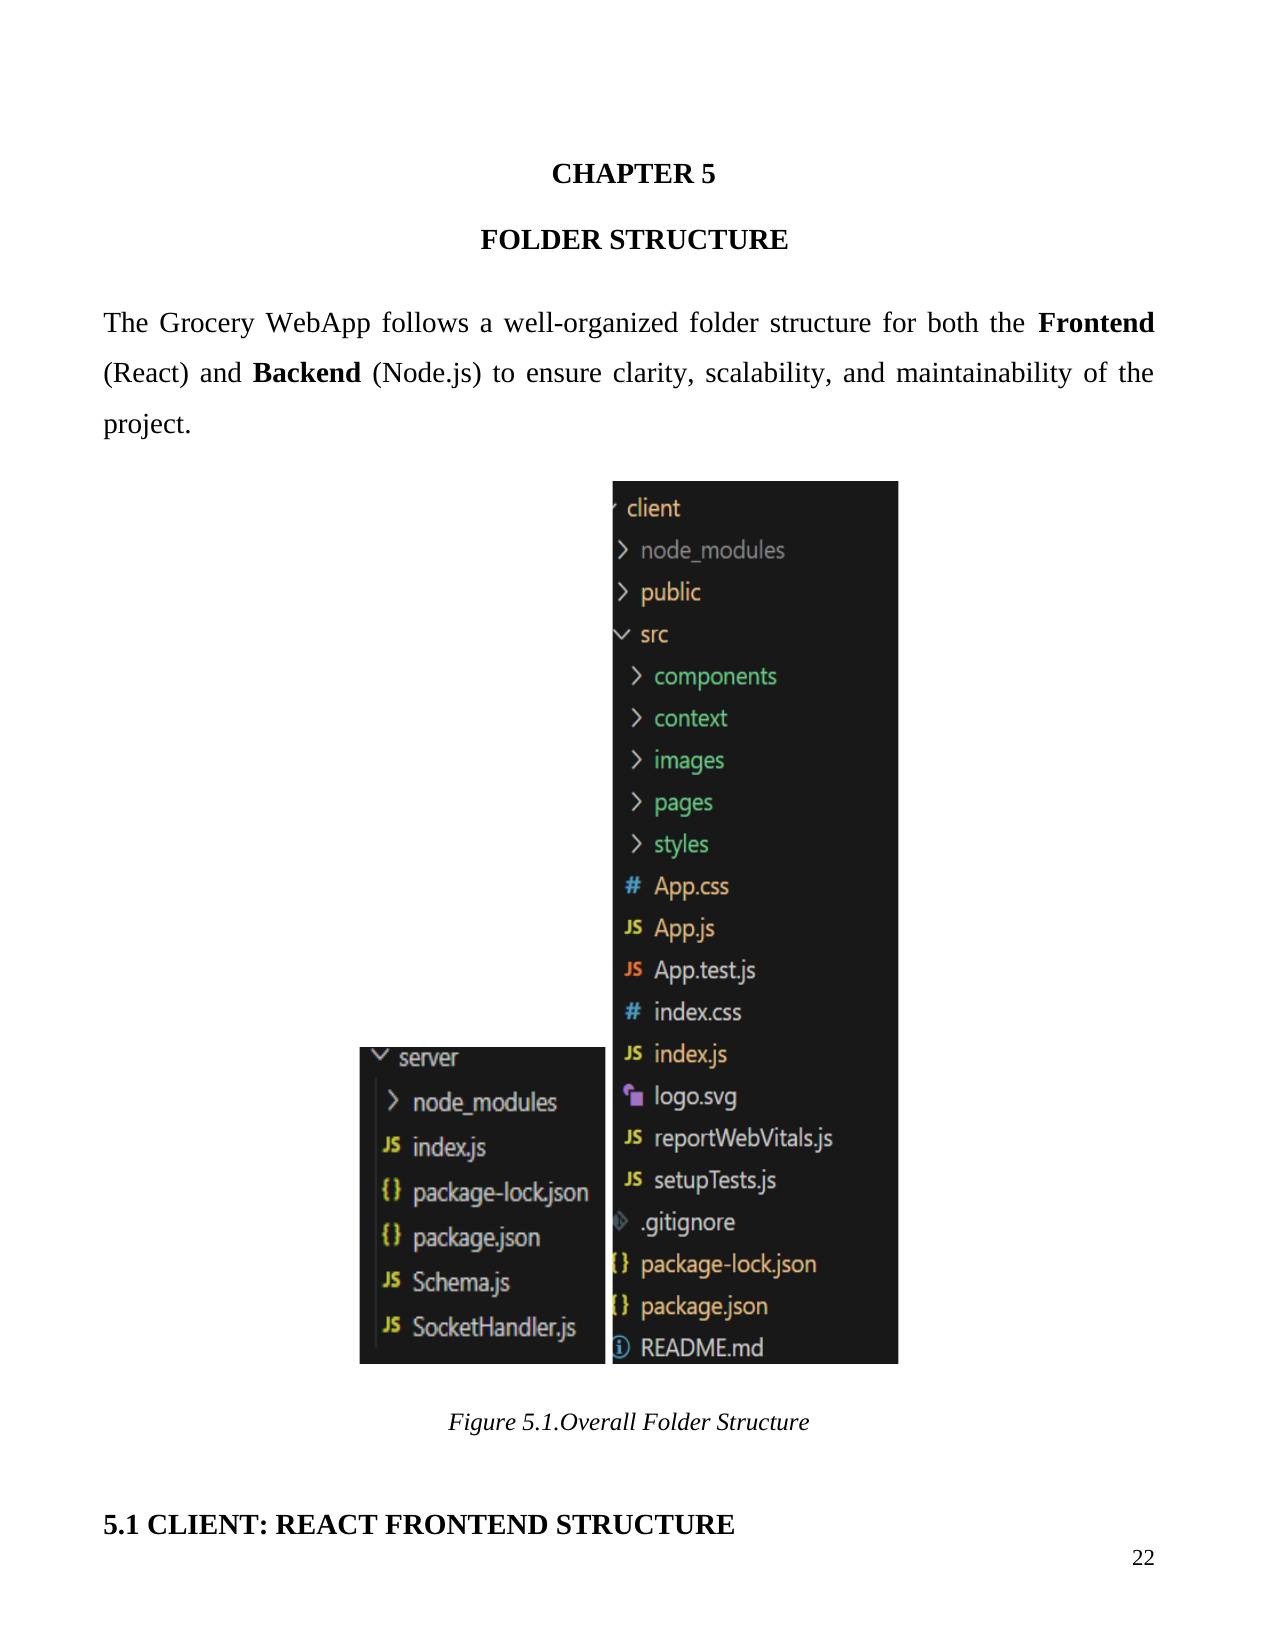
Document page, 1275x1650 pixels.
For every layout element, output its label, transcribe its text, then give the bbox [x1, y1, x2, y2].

picture [612, 481, 899, 1364]
text Figure 5.1.Overall Folder Structure [103, 1407, 1155, 1436]
subtitle CHAPTER 5 [112, 156, 1155, 189]
text 5.1 CLIENT: REACT FRONTEND STRUCTURE [103, 1507, 1155, 1541]
text The Grocery WebApp follows a well-organized folder structure for both the Frontend (React) and Backend (Node.js) to ensure clarity, scalability, and maintainability of the project. [103, 305, 1155, 439]
picture [359, 1047, 606, 1364]
subtitle FOLDER STRUCTURE [112, 222, 1077, 256]
